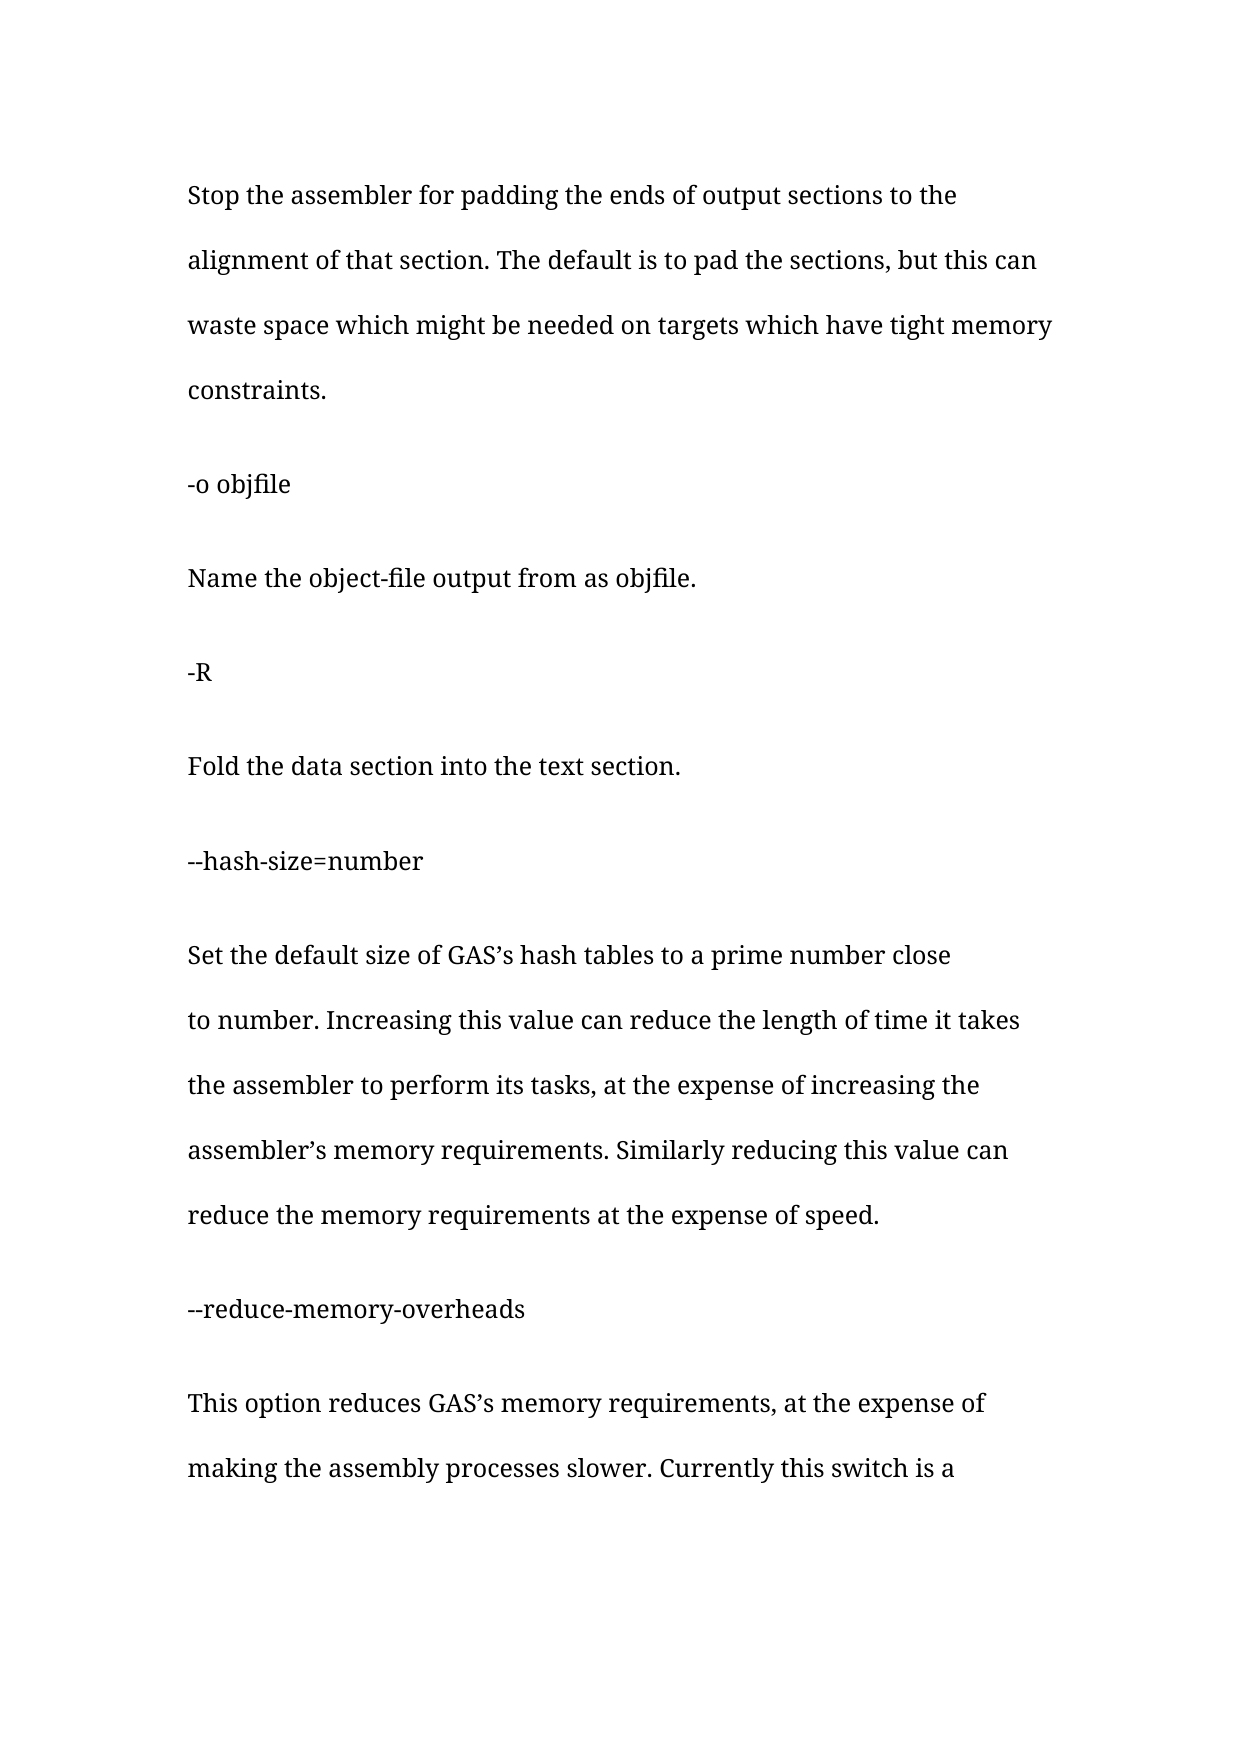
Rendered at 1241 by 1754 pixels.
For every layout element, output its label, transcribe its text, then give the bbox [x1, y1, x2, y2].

text --reduce-memory-overheads [187, 1276, 1053, 1341]
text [187, 1370, 1053, 1500]
text Fold the data section into the text section. [187, 734, 1053, 799]
text Stop the assembler for padding the ends of output sections to the alignment of that section. The default is to pad the sections, but this can waste space which might be needed on targets which have tight memory constraints. [187, 162, 1053, 422]
text -R [187, 639, 1053, 704]
text --hash-size=number [187, 828, 1053, 893]
text -o objfile [187, 451, 1053, 516]
text Set the default size of GAS’s hash tables to a prime number close to number. Increasing this value can reduce the length of time it takes the assembler to perform its tasks, at the expense of increasing the assembler’s memory requirements. Similarly reducing this value can reduce the memory requirements at the expense of speed. [187, 922, 1053, 1247]
text Name the object-file output from as objfile. [187, 545, 1053, 610]
